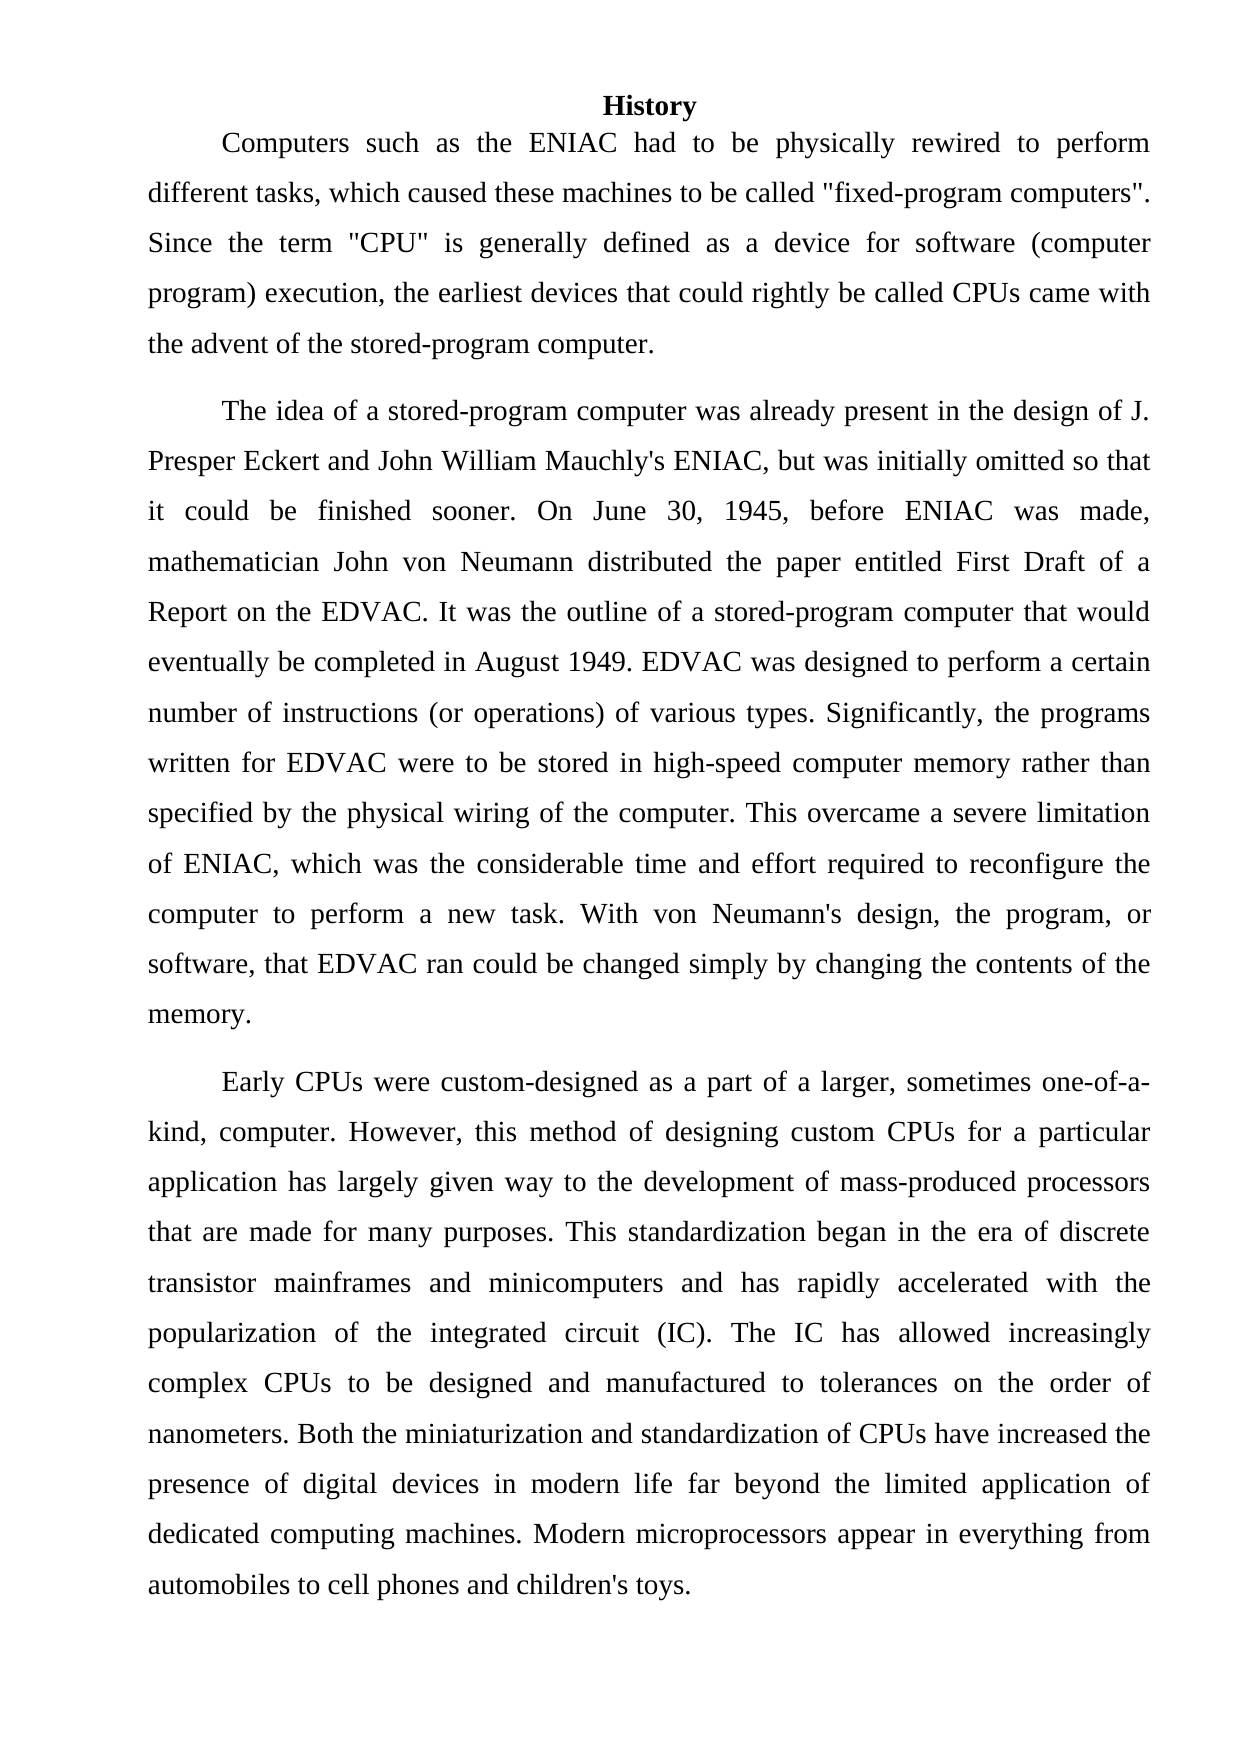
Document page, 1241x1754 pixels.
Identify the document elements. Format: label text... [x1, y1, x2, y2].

text The idea of a stored-program computer was already present in the design of J. Presper Eckert and John William Mauchly's ENIAC, but was initially omitted so that it could be finished sooner. On June 30, 1945, before ENIAC was made, mathematician John von Neumann distributed the paper entitled First Draft of a Report on the EDVAC. It was the outline of a stored-program computer that would eventually be completed in August 1949. EDVAC was designed to perform a certain number of instructions (or operations) of various types. Significantly, the programs written for EDVAC were to be stored in high-speed computer memory rather than specified by the physical wiring of the computer. This overcame a severe limitation of ENIAC, which was the considerable time and effort required to reconfigure the computer to perform a new task. With von Neumann's design, the program, or software, that EDVAC ran could be changed simply by changing the contents of the memory. [148, 393, 1152, 1030]
text Computers such as the ENIAC had to be physically rewired to perform different tasks, which caused these machines to be called "fixed-program computers". Since the term "CPU" is generally defined as a device for software (computer program) execution, the earliest devices that could rightly be called CPUs came with the advent of the stored-program computer. [148, 125, 1152, 359]
text Early CPUs were custom-designed as a part of a larger, sometimes one-of-a-kind, computer. However, this method of designing custom CPUs for a particular application has largely given way to the development of mass-produced processors that are made for many purposes. This standardization began in the era of discrete transistor mainframes and minicomputers and has rapidly accelerated with the popularization of the integrated circuit (IC). The IC has allowed increasingly complex CPUs to be designed and manufactured to tolerances on the order of nanometers. Both the miniaturization and standardization of CPUs have increased the presence of digital devices in modern life far beyond the limited application of dedicated computing machines. Modern microprocessors appear in everything from automobiles to cell phones and children's toys. [148, 1064, 1152, 1600]
subtitle History [148, 88, 1152, 122]
